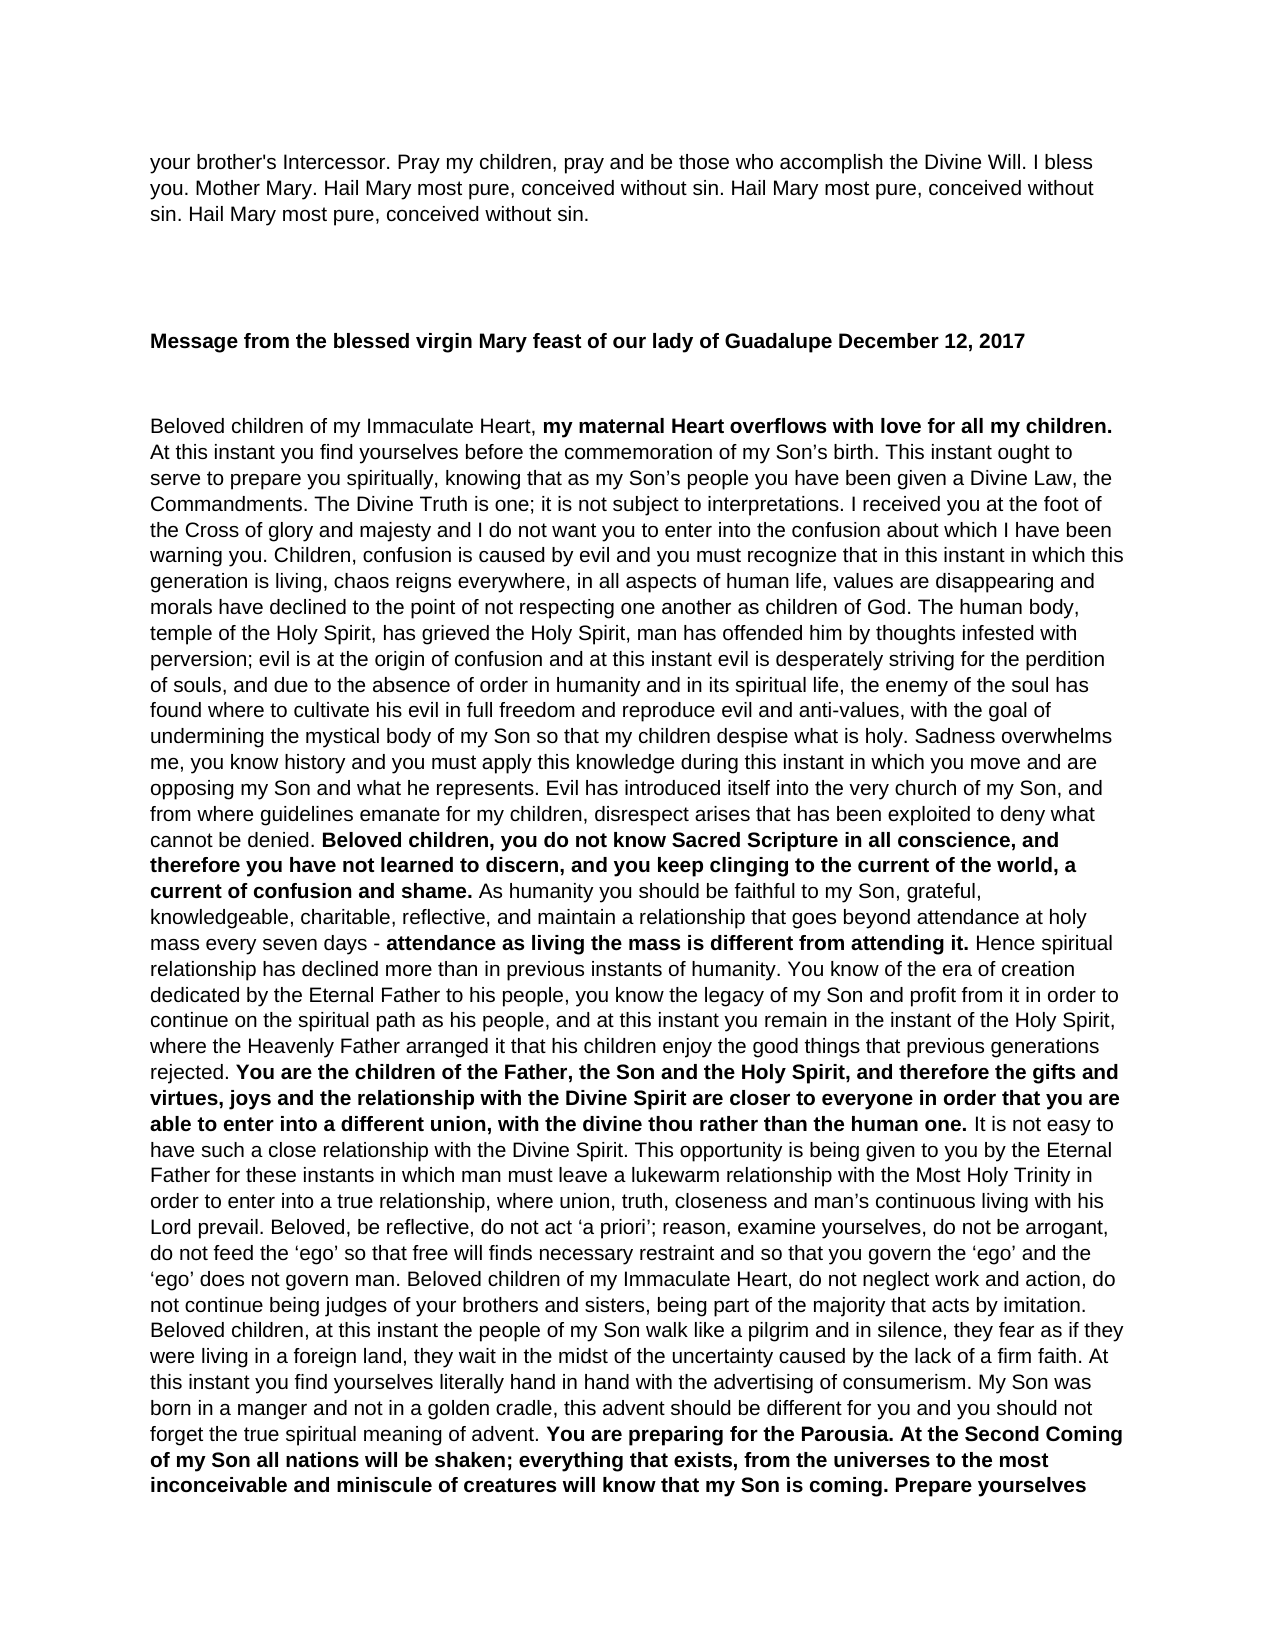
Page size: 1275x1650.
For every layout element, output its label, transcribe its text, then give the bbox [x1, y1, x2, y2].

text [150, 414, 1125, 1497]
text Message from the blessed virgin Mary feast of our lady of Guadalupe December 12, 2017 [150, 329, 1125, 353]
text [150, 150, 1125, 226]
